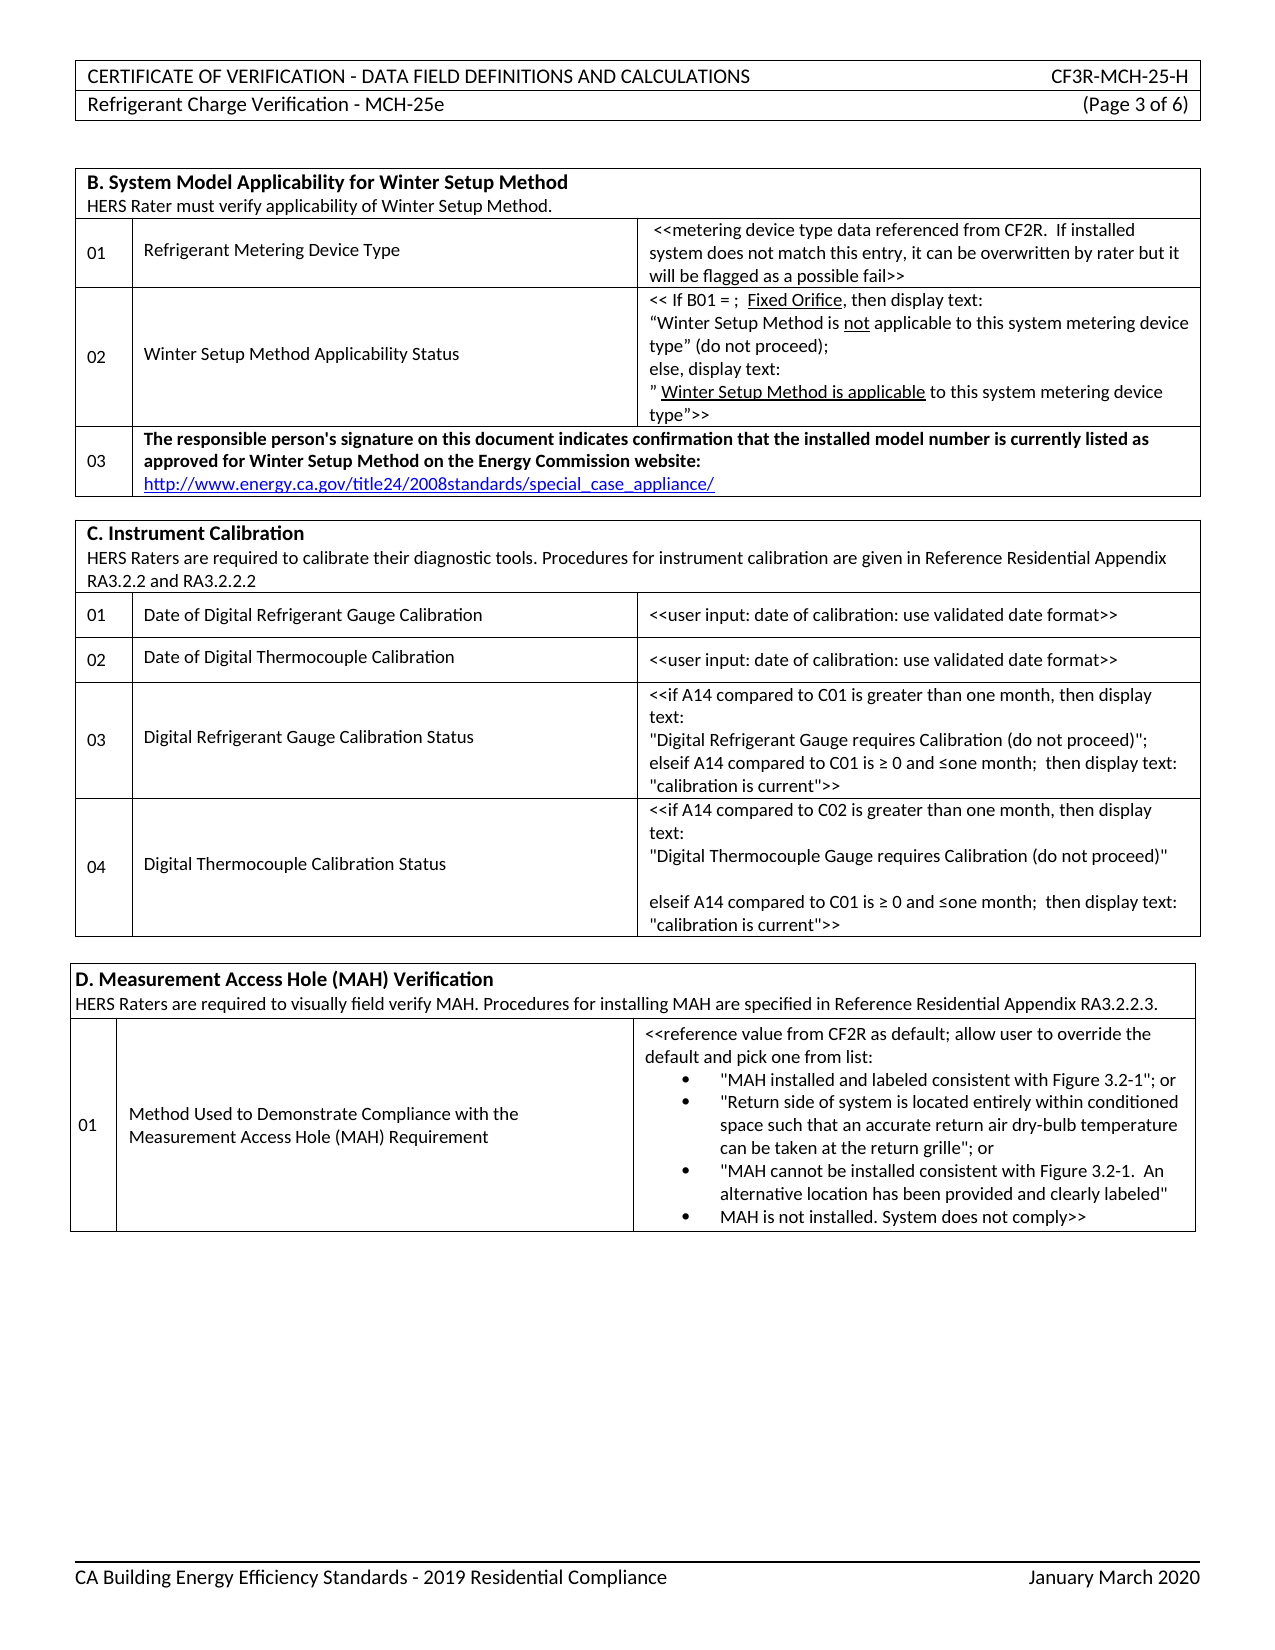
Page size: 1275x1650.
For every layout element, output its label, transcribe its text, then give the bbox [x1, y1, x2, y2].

table_cell Digital Thermocouple Calibration Status [133, 799, 637, 936]
table_cell 01 [76, 593, 132, 637]
table_cell The responsible person's signature on this document indicates confirmation that the installed model number is currently listed as approved for Winter Setup Method on the Energy Commission website: http://www.energy.ca.gov/title24/2008standards/special_case_appliance/ [133, 427, 1200, 496]
table_cell 01 [71, 1019, 116, 1231]
table_cell Date of Digital Refrigerant Gauge Calibration [133, 593, 637, 637]
table_cell <<if A14 compared to C02 is greater than one month, then display text: "Digital Thermocouple Gauge requires Calibration (do not proceed)" elseif A14 compared to C01 is ≥ 0 and ≤one month; then display text: "calibration is current">> [638, 799, 1200, 936]
table_cell Date of Digital Thermocouple Calibration [133, 638, 637, 682]
table_cell 02 [76, 288, 132, 426]
table_cell <<metering device type data referenced from CF2R. If installed system does not match this entry, it can be overwritten by rater but it will be flagged as a possible fail>> [638, 219, 1200, 287]
table_cell Digital Refrigerant Gauge Calibration Status [133, 683, 637, 797]
table_header C. Instrument Calibration HERS Raters are required to calibrate their diagnostic tools. Procedures for instrument calibration are given in Reference Residential Appendix RA3.2.2 and RA3.2.2.2 [76, 521, 1200, 592]
table_header D. Measurement Access Hole (MAH) Verification HERS Raters are required to visually field verify MAH. Procedures for installing MAH are specified in Reference Residential Appendix RA3.2.2.3. [71, 964, 1195, 1018]
table_cell <<user input: date of calibration: use validated date format>> [638, 593, 1200, 637]
table_cell Refrigerant Metering Device Type [133, 219, 637, 287]
table_cell 03 [76, 683, 132, 797]
table_cell Method Used to Demonstrate Compliance with the Measurement Access Hole (MAH) Requirement [117, 1019, 633, 1231]
table_cell <<reference value from CF2R as default; allow user to override the default and pick one from list: "MAH installed and labeled consistent with Figure 3.2-1"; or "Return side of system is located entirely within conditioned space such that an accurate return air dry-bulb temperature can be taken at the return grille"; or "MAH cannot be installed consistent with Figure 3.2-1. An alternative location has been provided and clearly labeled" MAH is not installed. System does not comply>> [634, 1019, 1195, 1231]
table_cell 02 [76, 638, 132, 682]
table_cell << If B01 = ; Fixed Orifice, then display text: “Winter Setup Method is not applicable to this system metering device type” (do not proceed); else, display text: ” Winter Setup Method is applicable to this system metering device type”>> [638, 288, 1200, 426]
table_cell 03 [76, 427, 132, 496]
table_cell 01 [76, 219, 132, 287]
table_header B. System Model Applicability for Winter Setup Method HERS Rater must verify applicability of Winter Setup Method. [76, 169, 1200, 217]
table_cell 04 [76, 799, 132, 936]
table_cell <<if A14 compared to C01 is greater than one month, then display text: "Digital Refrigerant Gauge requires Calibration (do not proceed)"; elseif A14 compared to C01 is ≥ 0 and ≤one month; then display text: "calibration is current">> [638, 683, 1200, 797]
table_cell Winter Setup Method Applicability Status [133, 288, 637, 426]
table_cell <<user input: date of calibration: use validated date format>> [638, 638, 1200, 682]
